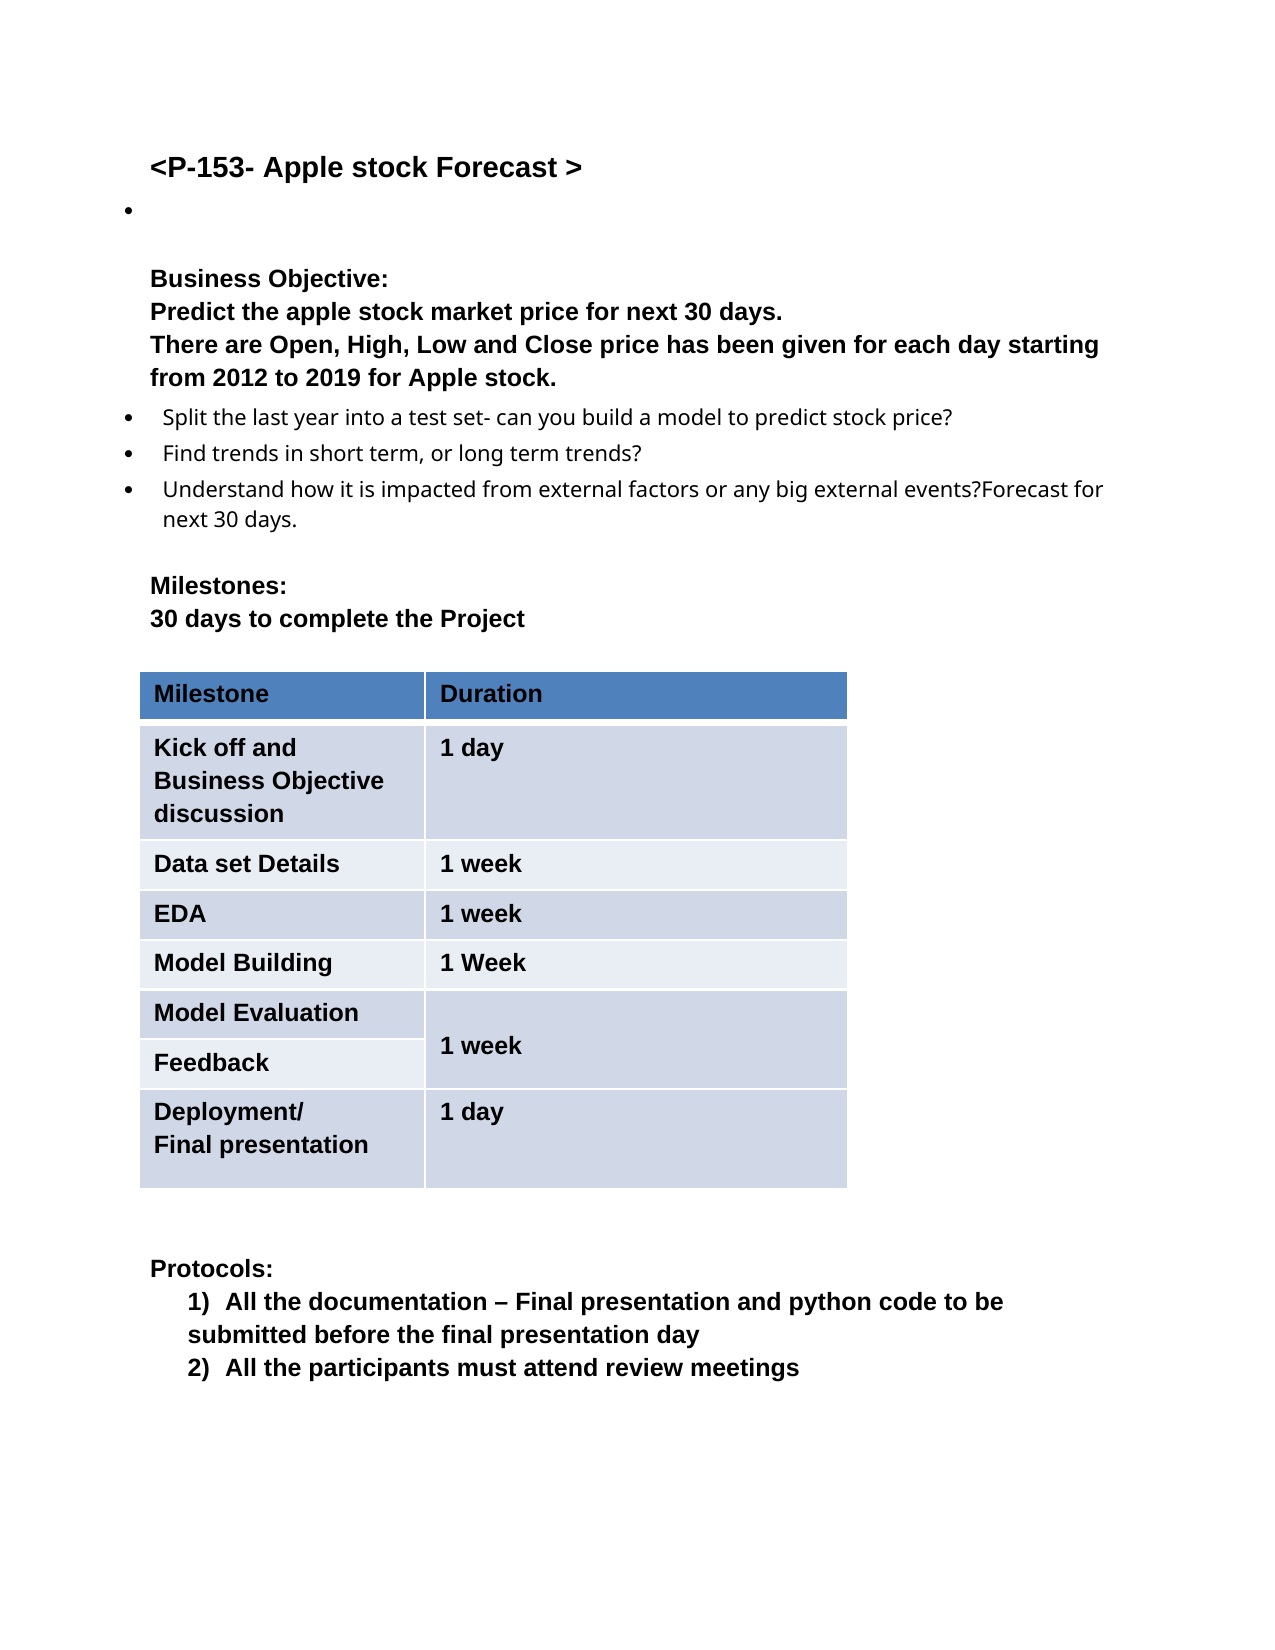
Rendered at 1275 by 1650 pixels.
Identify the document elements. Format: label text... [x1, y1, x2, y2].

table_cell EDA [140, 891, 424, 939]
table_cell 1 day [426, 726, 847, 839]
table_cell Feedback [140, 1040, 424, 1088]
table_cell Deployment/ Final presentation [140, 1090, 424, 1188]
table_header Milestone [140, 672, 424, 719]
table_cell 1 week [426, 841, 847, 889]
table_cell Data set Details [140, 841, 424, 889]
list All the participants must attend review meetings [187, 1353, 1125, 1382]
table_cell Model Building [140, 941, 424, 988]
table_cell 1 day [426, 1090, 847, 1188]
table_header Duration [426, 672, 847, 719]
list All the documentation – Final presentation and python code to be submitted before the final presentation day [187, 1287, 1125, 1349]
text There are Open, High, Low and Close price has been given for each day starting from 2012 to 2019 for Apple stock. [150, 330, 1125, 392]
list Understand how it is impacted from external factors or any big external events?Forecast for next 30 days. [125, 474, 1125, 534]
table_cell Model Evaluation [140, 991, 424, 1038]
table_cell 1 week [426, 991, 847, 1088]
table_cell Kick off and Business Objective discussion [140, 726, 424, 839]
text Protocols: [150, 1254, 1125, 1283]
table_cell 1 Week [426, 941, 847, 988]
table_cell 1 week [426, 891, 847, 939]
text 30 days to complete the Project [150, 604, 1125, 632]
text Milestones: [150, 571, 1125, 599]
text <P-153- Apple stock Forecast > [150, 150, 1125, 183]
text Business Objective: [150, 231, 1125, 293]
text Predict the apple stock market price for next 30 days. [150, 297, 1125, 326]
list Find trends in short term, or long term trends? [125, 438, 1125, 468]
list Split the last year into a test set- can you build a model to predict stock price? [125, 402, 1125, 432]
